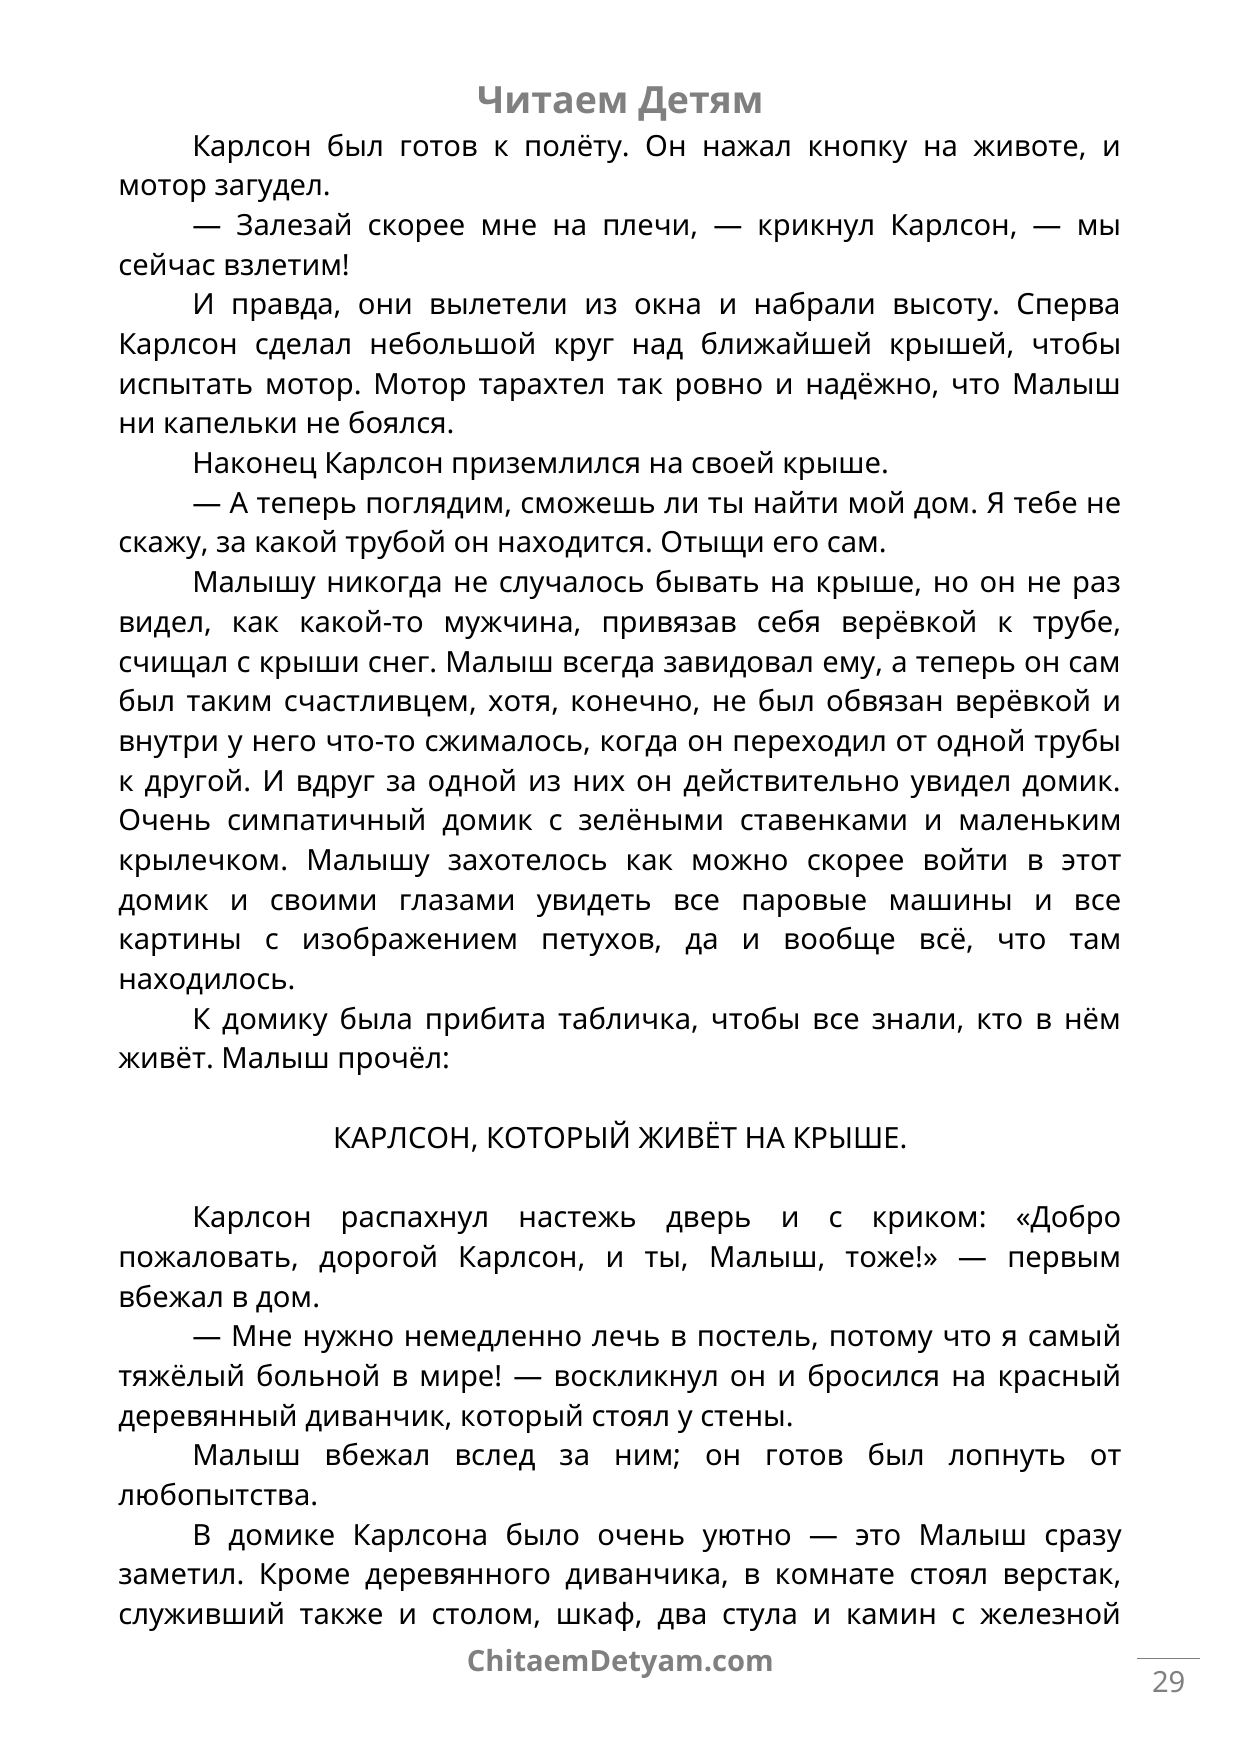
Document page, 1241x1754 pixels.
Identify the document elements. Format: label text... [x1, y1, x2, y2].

text И правда, они вылетели из окна и набрали высоту. Сперва Карлсон сделал небольшой круг над ближайшей крышей, чтобы испытать мотор. Мотор тарахтел так ровно и надёжно, что Малыш ни капельки не боялся. [118, 284, 1122, 442]
text — А теперь поглядим, сможешь ли ты найти мой дом. Я тебе не скажу, за какой трубой он находится. Отыщи его сам. [118, 482, 1122, 561]
text Карлсон был готов к полёту. Он нажал кнопку на животе, и мотор загудел. [118, 125, 1122, 204]
text Малышу никогда не случалось бывать на крыше, но он не раз видел, как какой-то мужчина, привязав себя верёвкой к трубе, счищал с крыши снег. Малыш всегда завидовал ему, а теперь он сам был таким счастливцем, хотя, конечно, не был обвязан верёвкой и внутри у него что-то сжималось, когда он переходил от одной трубы к другой. И вдруг за одной из них он действительно увидел домик. Очень симпатичный домик с зелёными ставенками и маленьким крылечком. Малышу захотелось как можно скорее войти в этот домик и своими глазами увидеть все паровые машины и все картины с изображением петухов, да и вообще всё, что там находилось. [118, 561, 1122, 998]
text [118, 1514, 1122, 1633]
text — Залезай скорее мне на плечи, — крикнул Карлсон, — мы сейчас взлетим! [118, 204, 1122, 284]
text — Мне нужно немедленно лечь в постель, потому что я самый тяжёлый больной в мире! — воскликнул он и бросился на красный деревянный диванчик, который стоял у стены. [118, 1316, 1122, 1434]
text КАРЛСОН, КОТОРЫЙ ЖИВЁТ НА КРЫШЕ. [118, 1117, 1122, 1157]
text Карлсон распахнул настежь дверь и с криком: «Добро пожаловать, дорогой Карлсон, и ты, Малыш, тоже!» — первым вбежал в дом. [118, 1196, 1122, 1316]
text Наконец Карлсон приземлился на своей крыше. [118, 442, 1122, 482]
text Малыш вбежал вслед за ним; он готов был лопнуть от любопытства. [118, 1434, 1122, 1514]
text К домику была прибита табличка, чтобы все знали, кто в нём живёт. Малыш прочёл: [118, 998, 1122, 1077]
